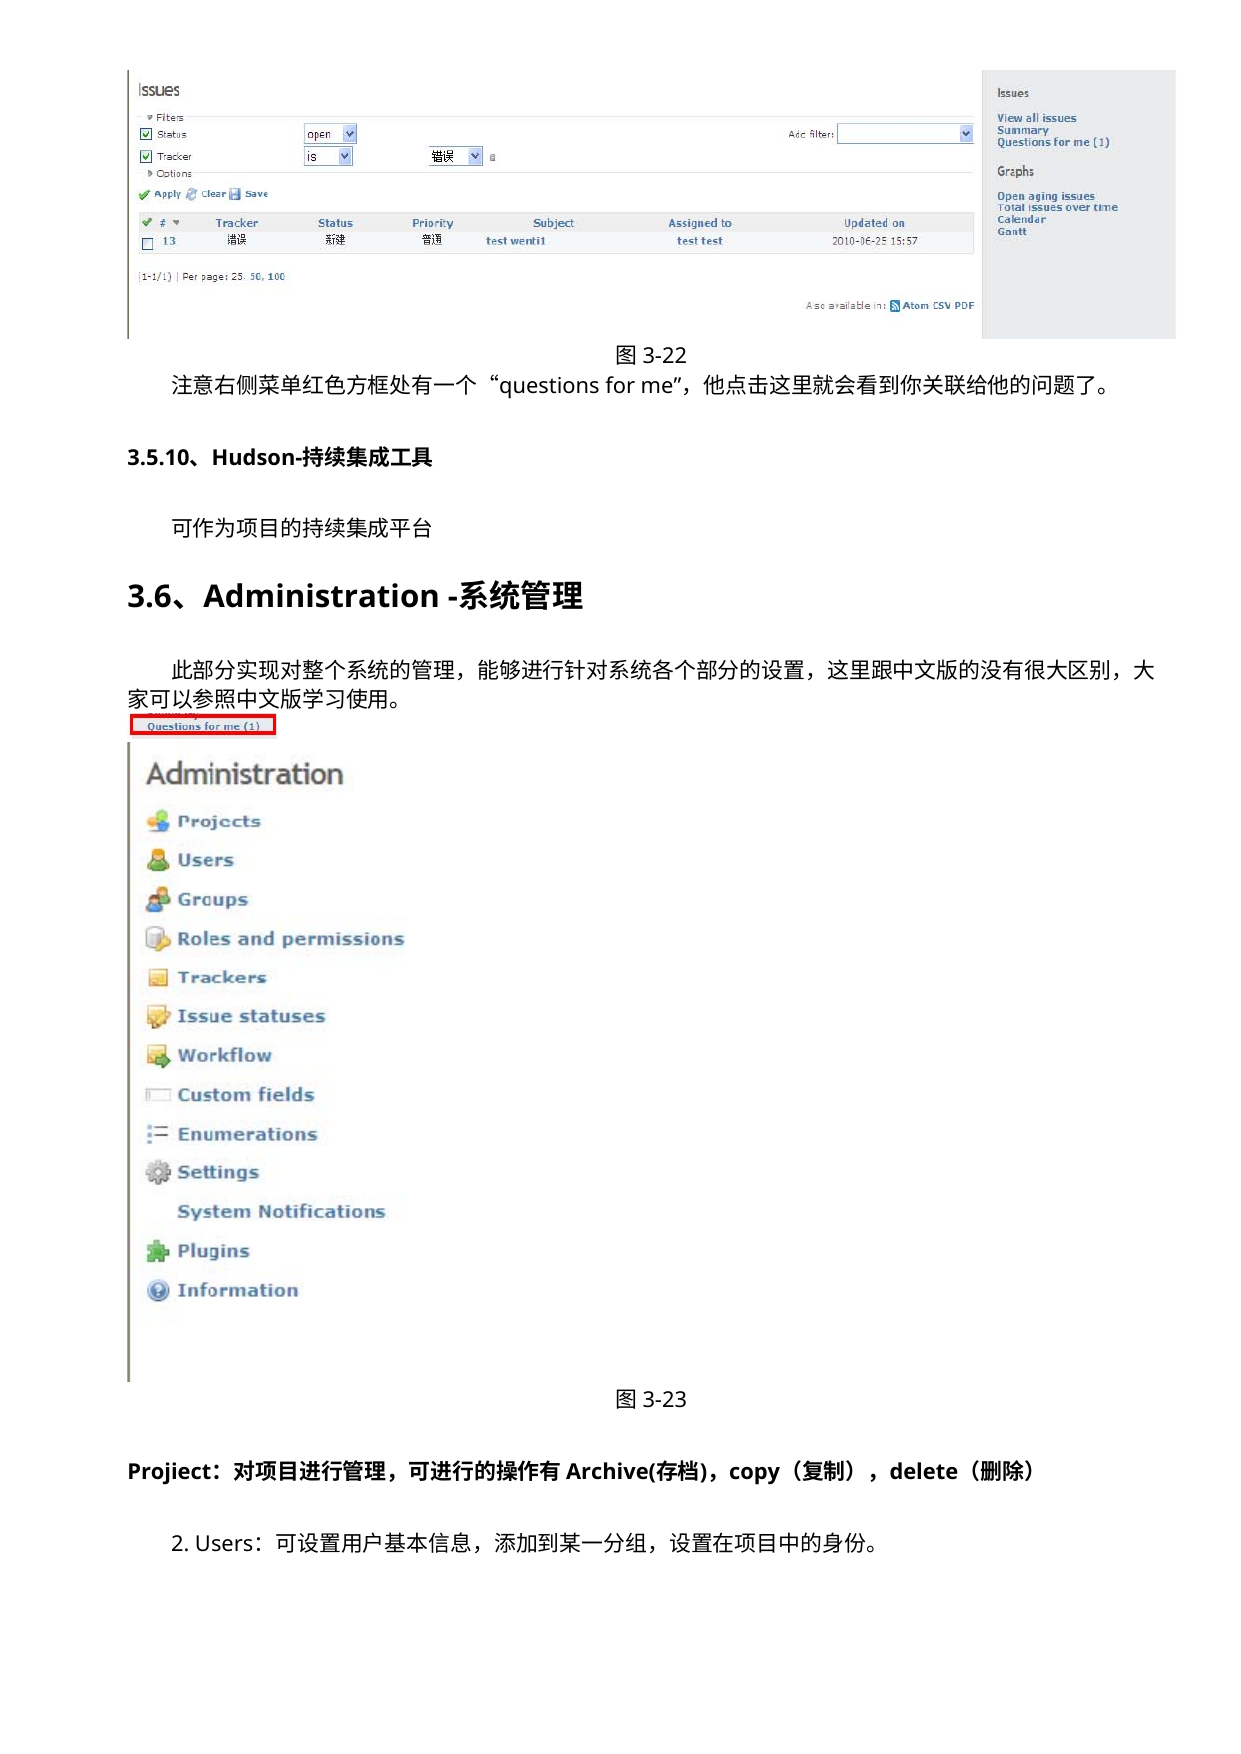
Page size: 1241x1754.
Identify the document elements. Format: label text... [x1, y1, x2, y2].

subtitle 3.6、Administration -系统管理 [127, 584, 1175, 614]
picture [127, 742, 957, 1382]
picture [127, 70, 1178, 339]
text 此部分实现对整个系统的管理，能够进行针对系统各个部分的设置，这里跟中文版的没有很大区别，大家可以参照中文版学习使用。 [127, 655, 1175, 714]
text 可作为项目的持续集成平台 [127, 513, 1175, 542]
text 图 3-22 [127, 339, 1175, 370]
picture [127, 713, 278, 739]
subtitle Projiect：对项目进行管理，可进行的操作有Archive(存档)，copy（复制），delete（删除） [127, 1456, 1175, 1485]
text 图 3-23 [127, 1382, 1175, 1414]
text 2. Users：可设置用户基本信息，添加到某一分组，设置在项目中的身份。 [127, 1528, 1175, 1557]
text 注意右侧菜单红色方框处有一个“questions for me”，他点击这里就会看到你关联给他的问题了。 [127, 370, 1175, 399]
subtitle 3.5.10、Hudson-持续集成工具 [127, 442, 1175, 471]
